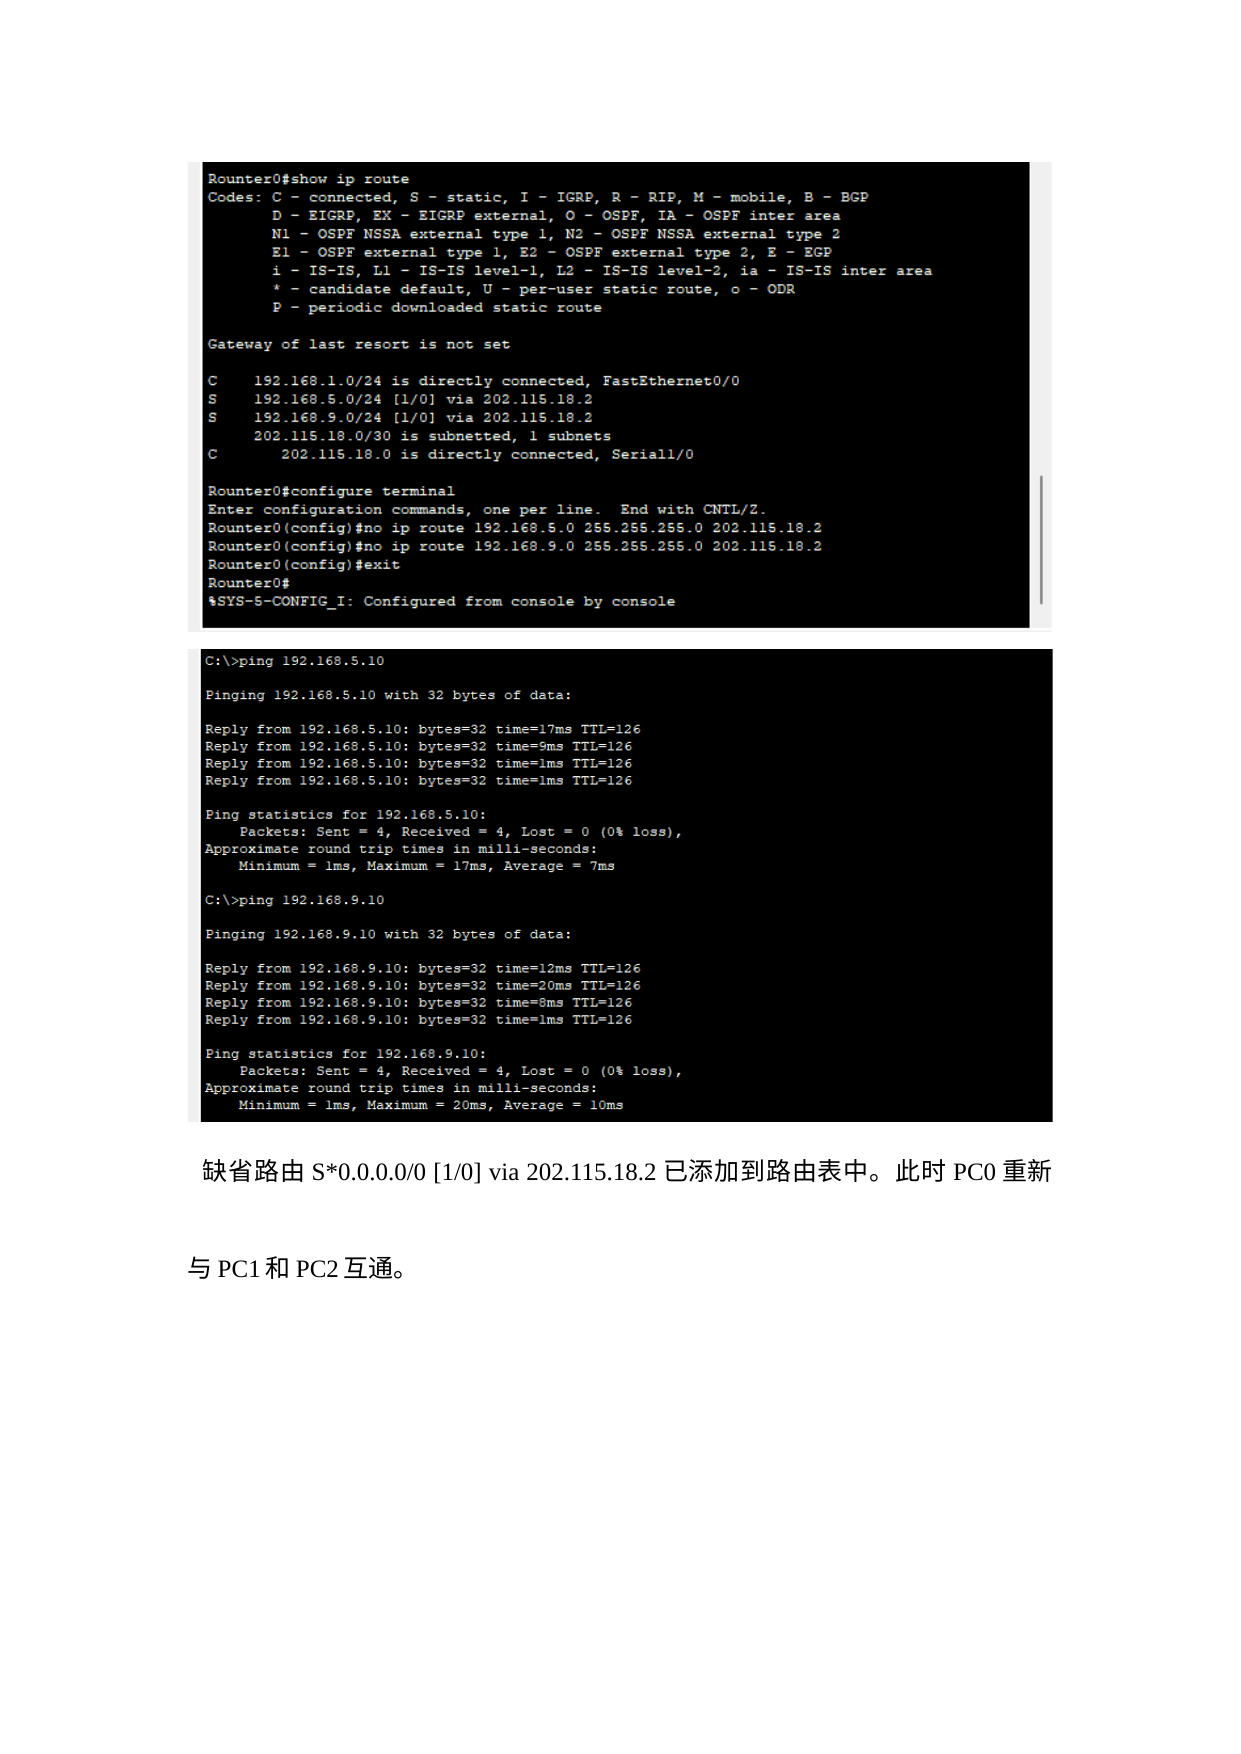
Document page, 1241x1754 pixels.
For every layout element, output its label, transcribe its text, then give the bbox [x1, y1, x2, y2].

picture [187, 649, 1053, 1122]
picture [187, 162, 1052, 632]
text 缺省路由S*0.0.0.0/0 [1/0] via 202.115.18.2已添加到路由表中。此时PC0重新与PC1和PC2互通。 [187, 1137, 1053, 1299]
